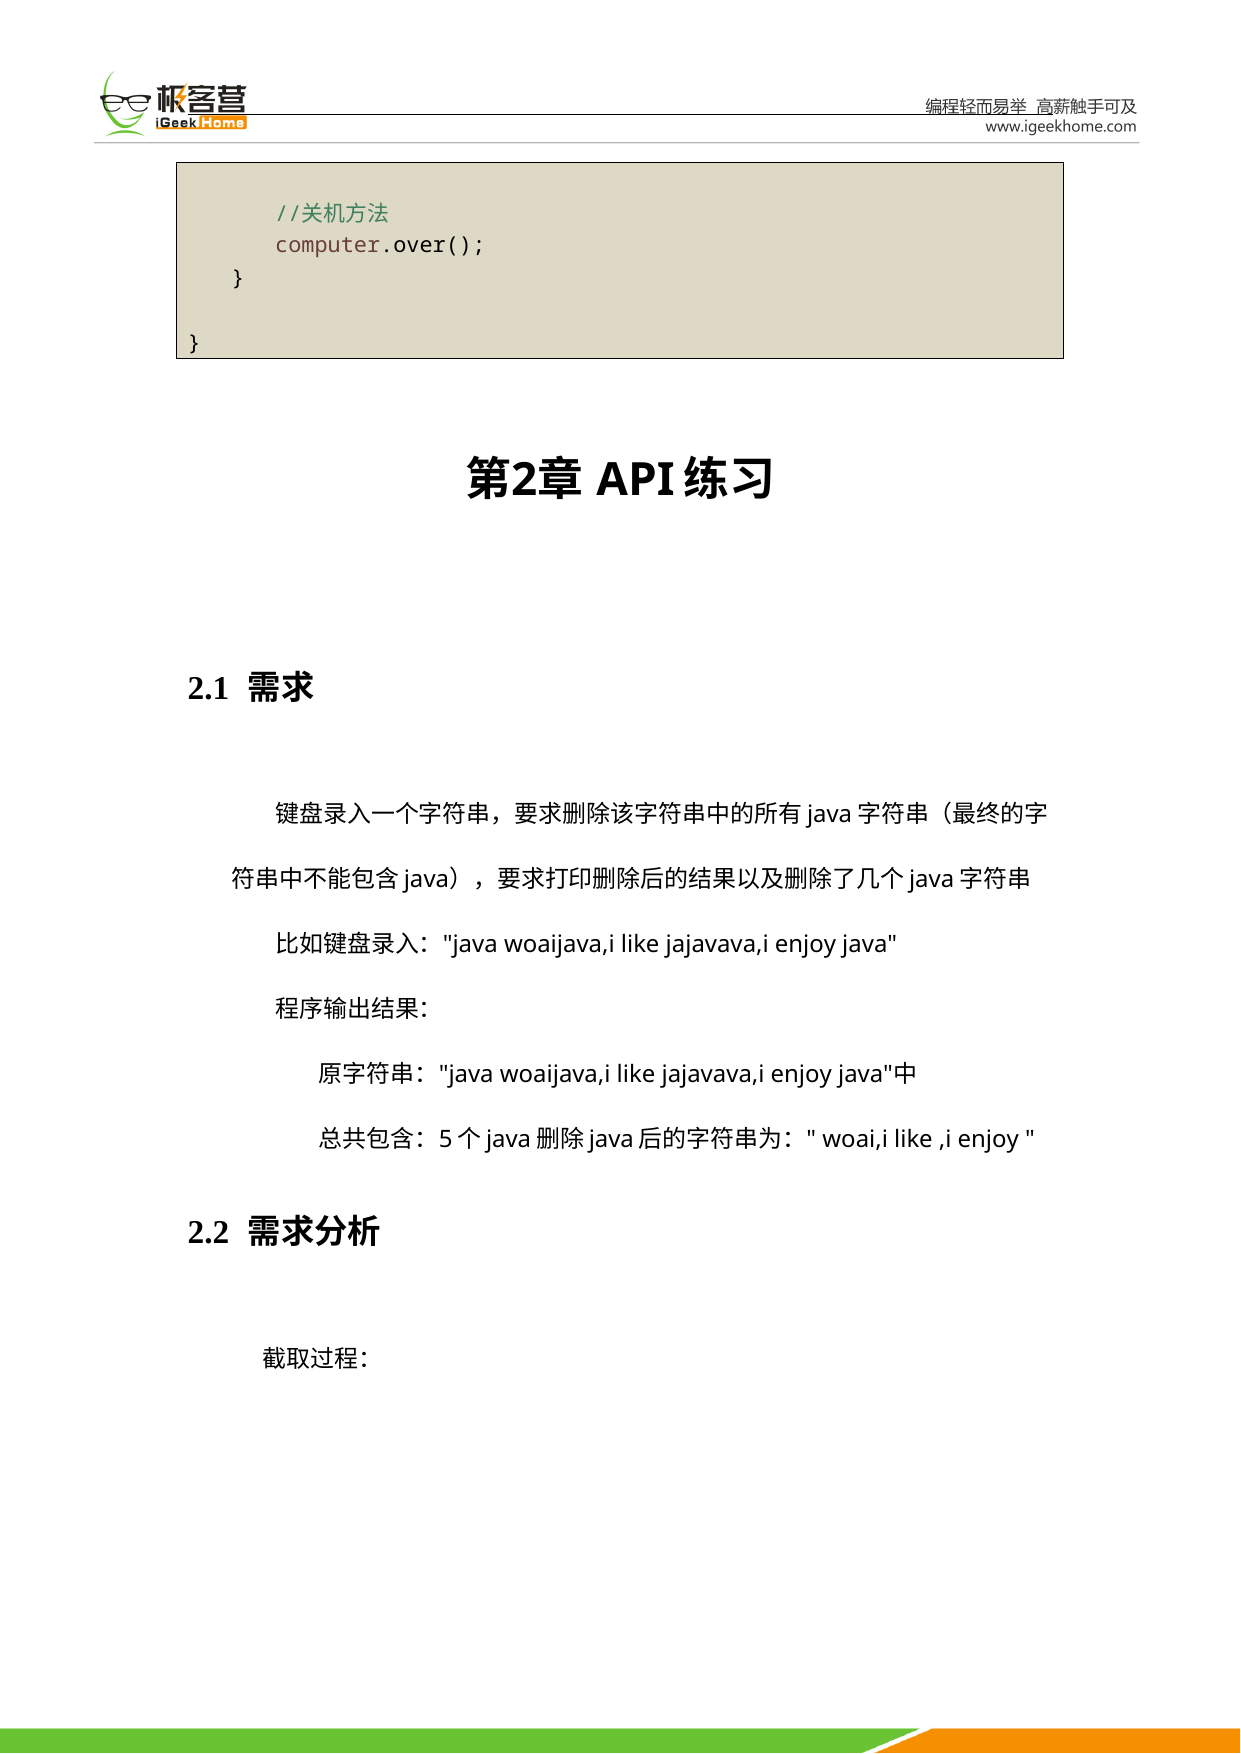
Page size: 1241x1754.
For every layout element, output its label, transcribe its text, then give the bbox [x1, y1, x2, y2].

picture [0, 1690, 1241, 1753]
text 原字符串："java woaijava,i like jajavava,i enjoy java"中 [231, 1040, 1053, 1105]
text 键盘录入一个字符串，要求删除该字符串中的所有java字符串（最终的字符串中不能包含java），要求打印删除后的结果以及删除了几个java字符串 [231, 780, 1053, 910]
text 总共包含：5个java删除java后的字符串为：" woai,i like ,i enjoy " [231, 1105, 1053, 1170]
subtitle API练习 [187, 427, 1053, 524]
subtitle 需求 [187, 653, 1053, 718]
text 截取过程： [262, 1324, 1053, 1389]
subtitle 需求分析 [187, 1197, 1053, 1262]
text 比如键盘录入："java woaijava,i like jajavava,i enjoy java" [231, 910, 1053, 975]
picture [0, 1, 1241, 151]
text 程序输出结果： [231, 975, 1053, 1040]
